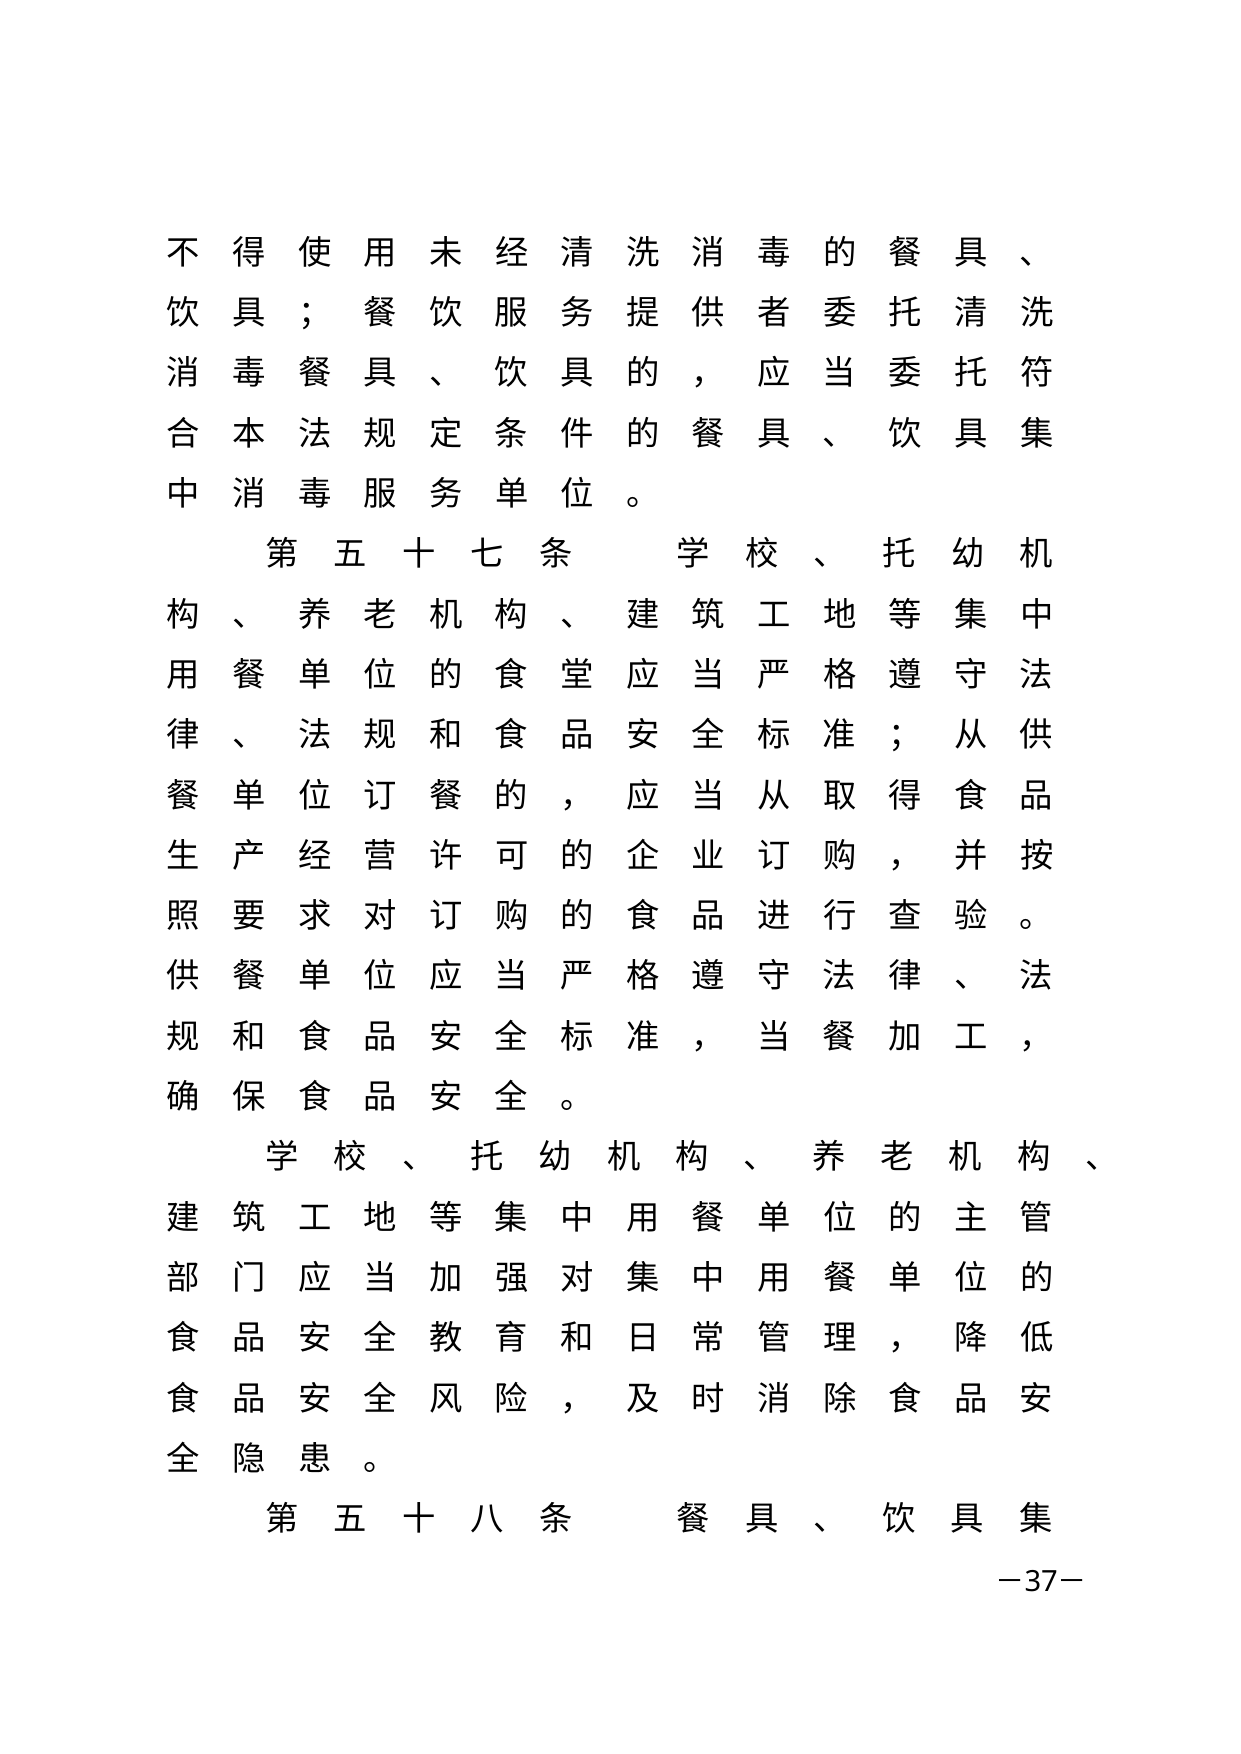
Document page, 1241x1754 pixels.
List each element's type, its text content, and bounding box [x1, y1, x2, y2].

text 餐饮服务提供者应当按照要求对餐具、饮具进行清洗消毒，不得使用未经清洗消毒的餐具、饮具；餐饮服务提供者委托清洗消毒餐具、饮具的，应当委托符合本法规定条件的餐具、饮具集中消毒服务单位。 [167, 219, 1085, 521]
text 第五十七条 学校、托幼机构、养老机构、建筑工地等集中用餐单位的食堂应当严格遵守法律、法规和食品安全标准；从供餐单位订餐的，应当从取得食品生产经营许可的企业订购，并按照要求对订购的食品进行查验。供餐单位应当严格遵守法律、法规和食品安全标准，当餐加工，确保食品安全。 [167, 521, 1085, 1124]
text 学校、托幼机构、养老机构、建筑工地等集中用餐单位的主管部门应当加强对集中用餐单位的食品安全教育和日常管理，降低食品安全风险，及时消除食品安全隐患。 [167, 1124, 1085, 1486]
text 第五十八条 餐具、饮具集中消毒服务单位应当具备相应的作业场所、清洗消毒设备或者设施，用水和使用的洗涤剂、消毒剂应当符合相关食品安全国家标准和其他国家标准、卫生规范。 [167, 1486, 1085, 1546]
